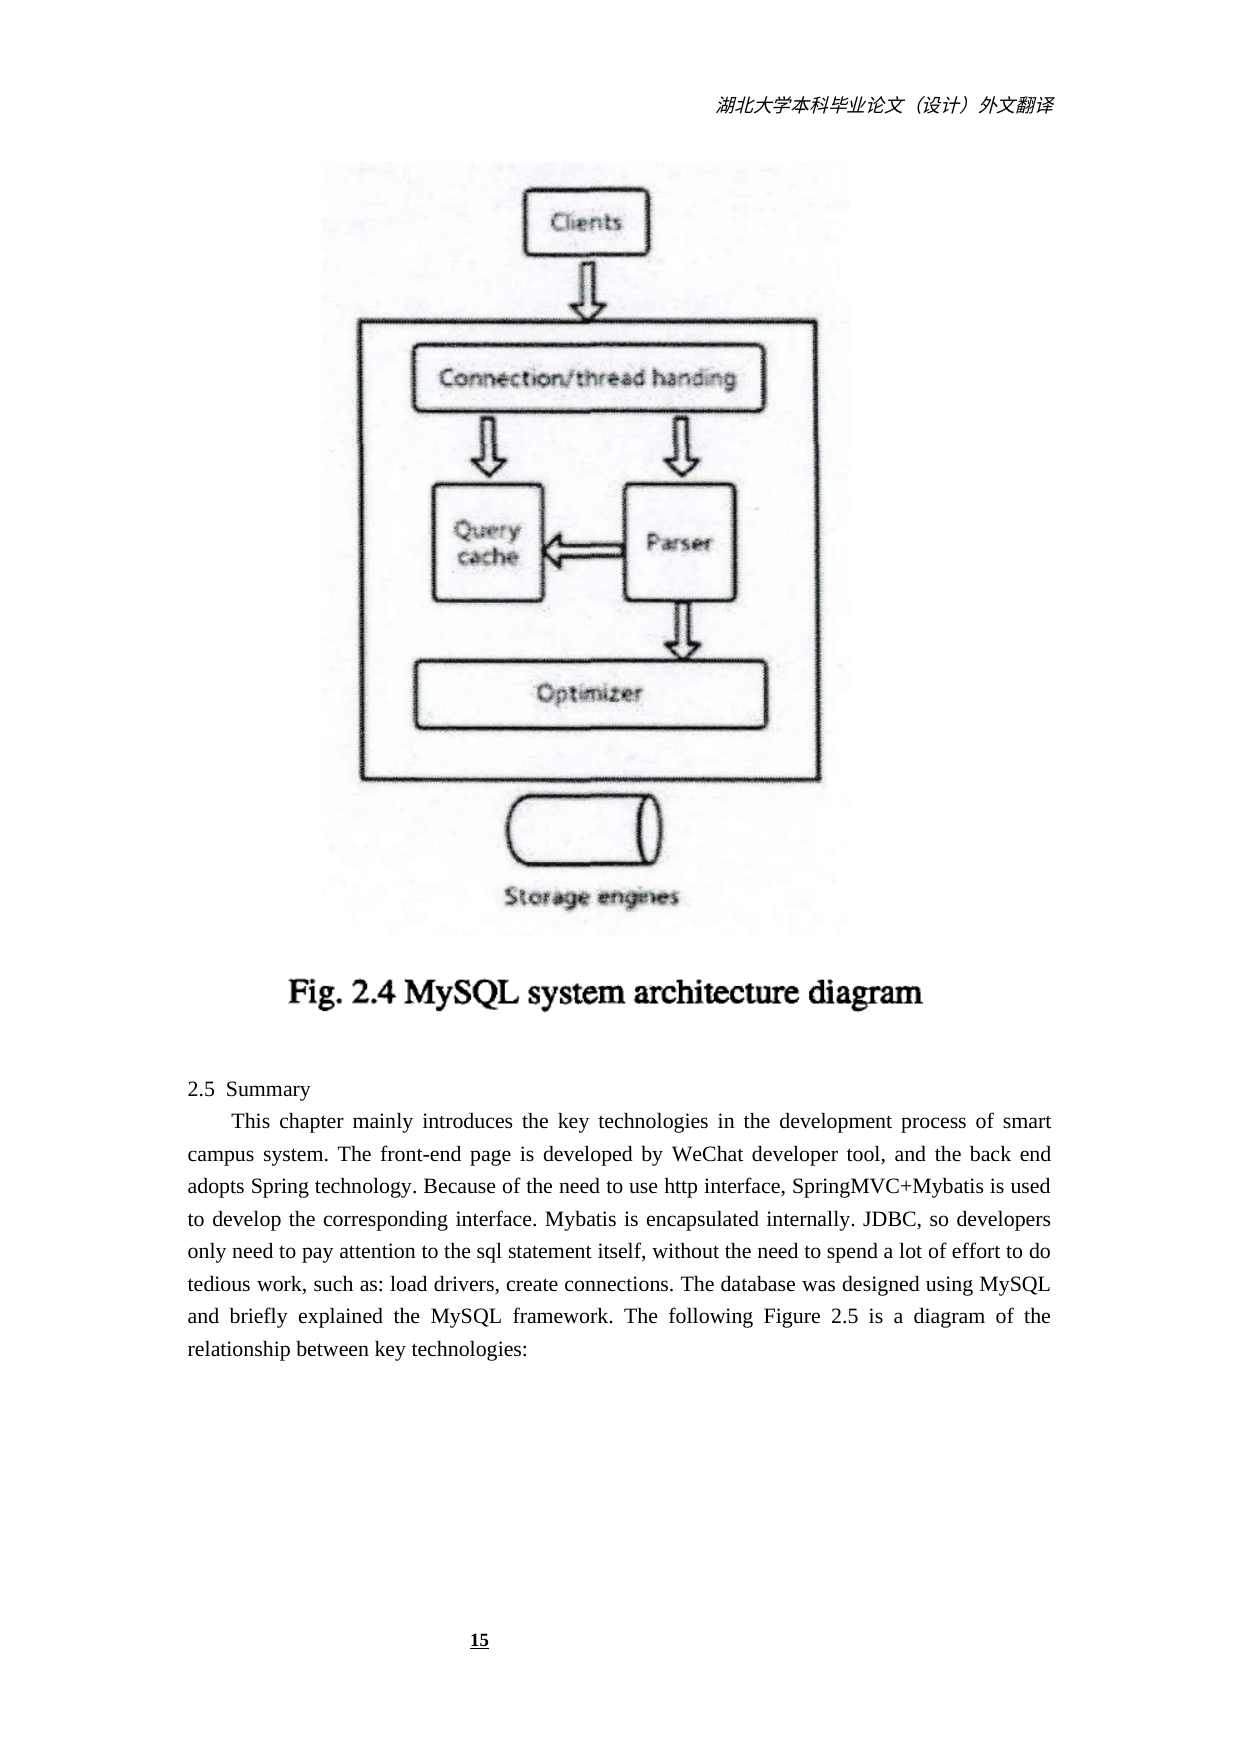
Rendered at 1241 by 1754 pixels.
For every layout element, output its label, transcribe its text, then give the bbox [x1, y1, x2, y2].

text 2.5 Summary [187, 1072, 1053, 1104]
picture [187, 162, 992, 1055]
text This chapter mainly introduces the key technologies in the development process of smart campus system. The front-end page is developed by WeChat developer tool, and the back end adopts Spring technology. Because of the need to use http interface, SpringMVC+Mybatis is used to develop the corresponding interface. Mybatis is encapsulated internally. JDBC, so developers only need to pay attention to the sql statement itself, without the need to spend a lot of effort to do tedious work, such as: load drivers, create connections. The database was designed using MySQL and briefly explained the MySQL framework. The following Figure 2.5 is a diagram of the relationship between key technologies: [187, 1104, 1053, 1364]
